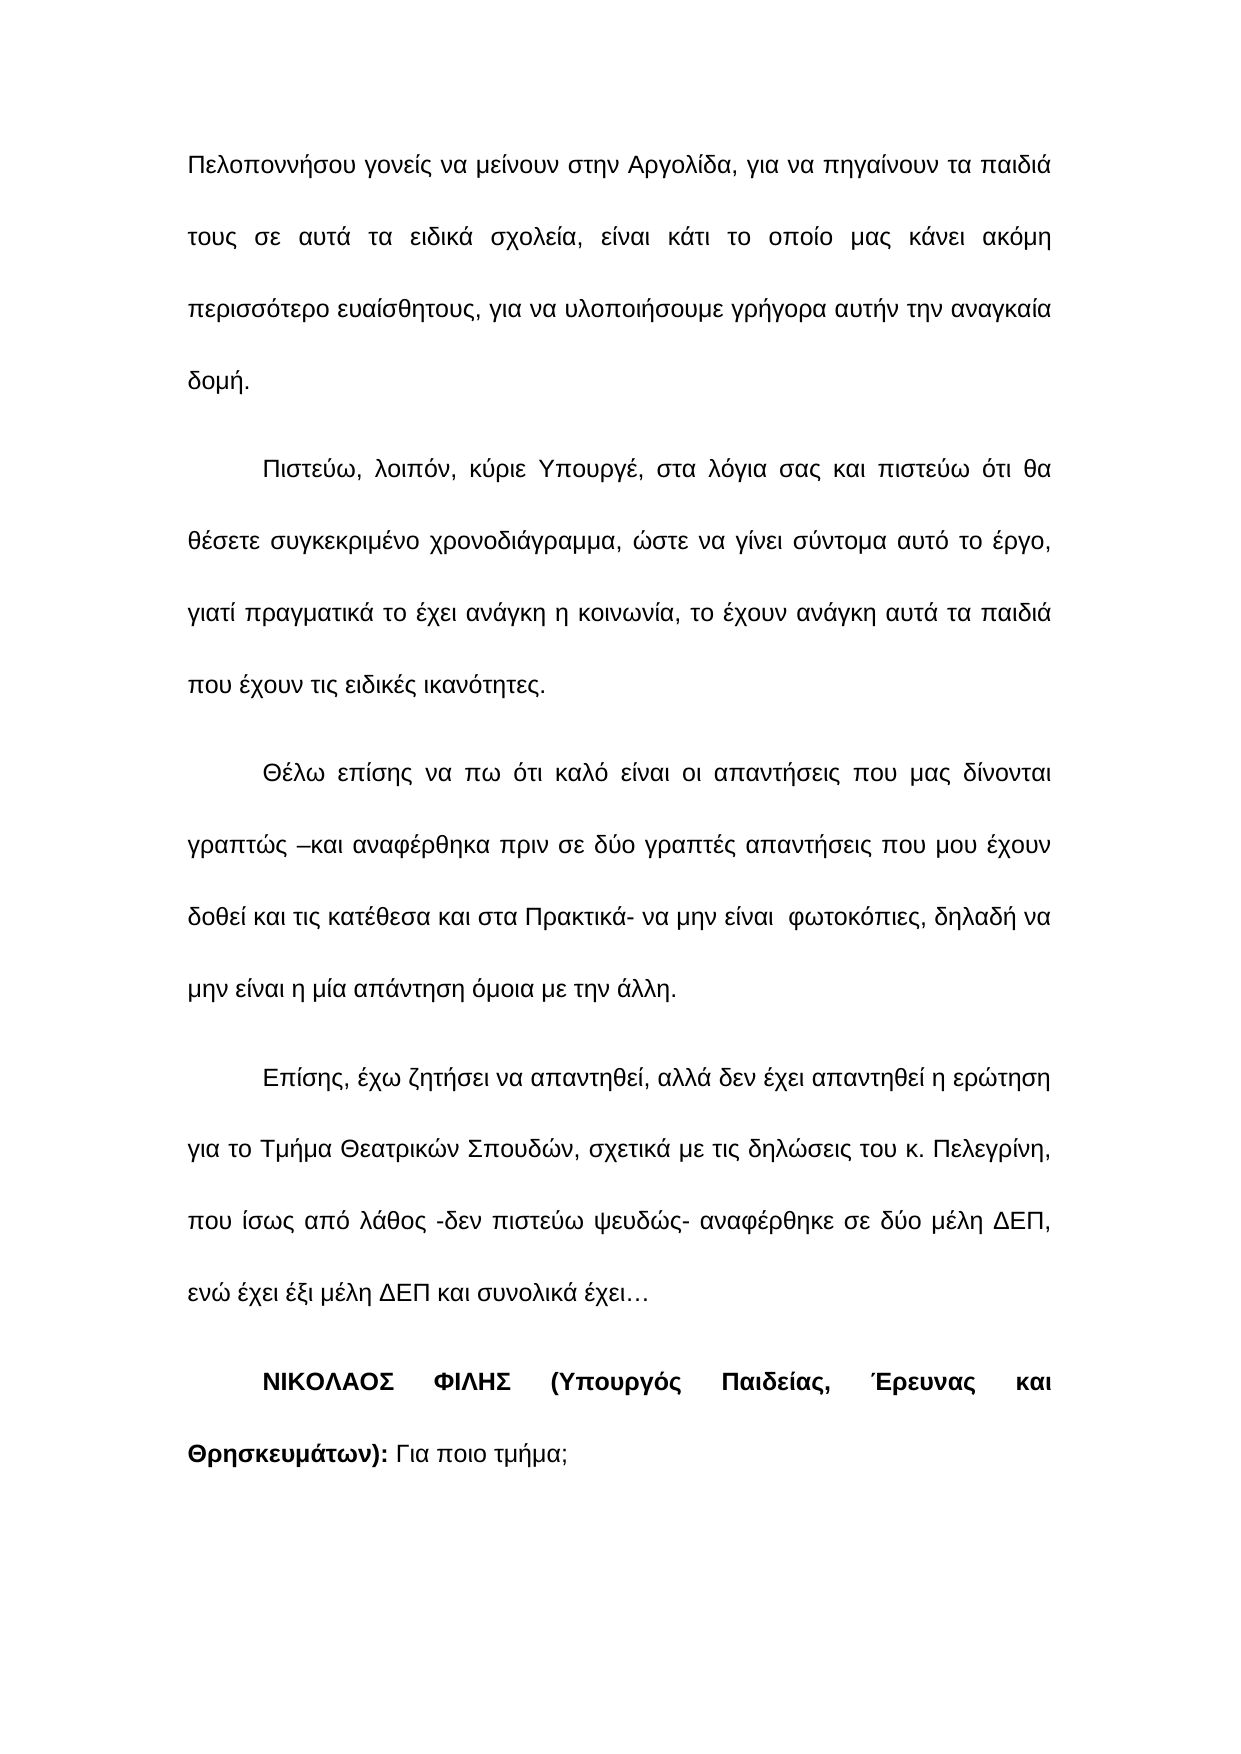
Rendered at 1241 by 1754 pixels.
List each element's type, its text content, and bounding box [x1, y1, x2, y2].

text Επίσης, έχω ζητήσει να απαντηθεί, αλλά δεν έχει απαντηθεί η ερώτηση για το Τμήμα Θεατρικών Σπουδών, σχετικά με τις δηλώσεις του κ. Πελεγρίνη, που ίσως από λάθος -δεν πιστεύω ψευδώς- αναφέρθηκε σε δύο μέλη ΔΕΠ, ενώ έχει έξι μέλη ΔΕΠ και συνολικά έχει… [187, 1062, 1053, 1307]
text ΝΙΚΟΛΑΟΣ ΦΙΛΗΣ (Υπουργός Παιδείας, Έρευνας και Θρησκευμάτων): Για ποιο τμήμα; [187, 1367, 1053, 1467]
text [187, 150, 1053, 394]
text Πιστεύω, λοιπόν, κύριε Υπουργέ, στα λόγια σας και πιστεύω ότι θα θέσετε συγκεκριμένο χρονοδιάγραμμα, ώστε να γίνει σύντομα αυτό το έργο, γιατί πραγματικά το έχει ανάγκη η κοινωνία, το έχουν ανάγκη αυτά τα παιδιά που έχουν τις ειδικές ικανότητες. [187, 454, 1053, 698]
text Θέλω επίσης να πω ότι καλό είναι οι απαντήσεις που μας δίνονται γραπτώς –και αναφέρθηκα πριν σε δύο γραπτές απαντήσεις που μου έχουν δοθεί και τις κατέθεσα και στα Πρακτικά- να μην είναι φωτοκόπιες, δηλαδή να μην είναι η μία απάντηση όμοια με την άλλη. [187, 758, 1053, 1003]
